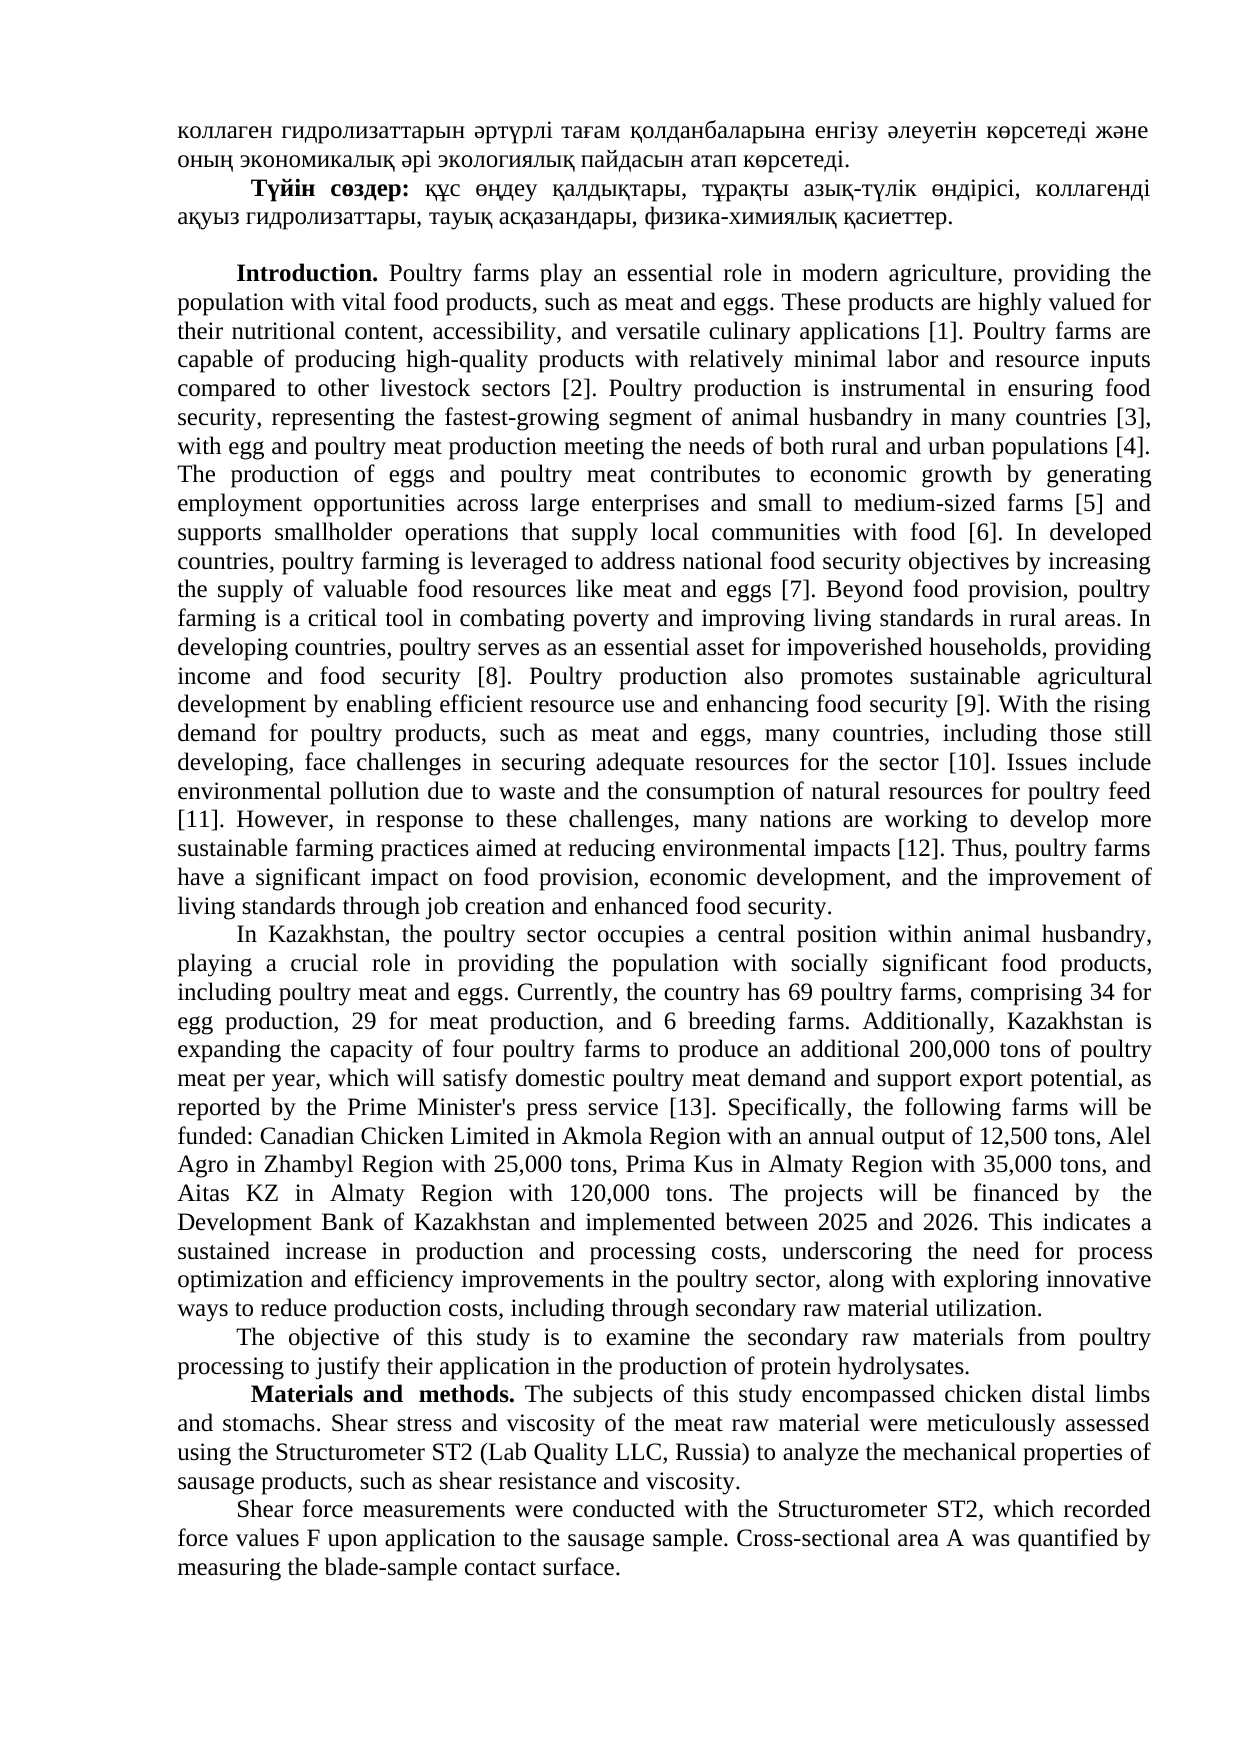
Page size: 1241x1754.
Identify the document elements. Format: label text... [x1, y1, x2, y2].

text коллаген гидролизаттарын әртүрлі тағам қолданбаларына енгізу әлеуетін көрсетеді және оның экономикалық әрі экологиялық пайдасын атап көрсетеді. [177, 115, 1180, 173]
text Түйін сөздер: құс өңдеу қалдықтары, тұрақты азық-түлік өндірісі, коллагенді ақуыз гидролизаттары, тауық асқазандары, физика-химиялық қасиеттер. [177, 173, 1151, 230]
text In Kazakhstan, the poultry sector occupies a central position within animal husbandry, playing a crucial role in providing the population with socially significant food products, including poultry meat and eggs. Currently, the country has 69 poultry farms, comprising 34 for egg production, 29 for meat production, and 6 breeding farms. Additionally, Kazakhstan is expanding the capacity of four poultry farms to produce an additional 200,000 tons of poultry meat per year, which will satisfy domestic poultry meat demand and support export potential, as reported by the Prime Minister's press service [13]. Specifically, the following farms will be funded: Canadian Chicken Limited in Akmola Region with an annual output of 12,500 tons, Alel Agro in Zhambyl Region with 25,000 tons, Prima Kus in Almaty Region with 35,000 tons, and Aitas KZ in Almaty Region with 120,000 tons. The projects will be financed by the Development Bank of Kazakhstan and implemented between 2025 and 2026. This indicates a sustained increase in production and processing costs, underscoring the need for process optimization and efficiency improvements in the poultry sector, along with exploring innovative ways to reduce production costs, including through secondary raw material utilization. [177, 919, 1153, 1322]
text Introduction. Poultry farms play an essential role in modern agriculture, providing the population with vital food products, such as meat and eggs. These products are highly valued for their nutritional content, accessibility, and versatile culinary applications [1]. Poultry farms are capable of producing high-quality products with relatively minimal labor and resource inputs compared to other livestock sectors [2]. Poultry production is instrumental in ensuring food security, representing the fastest-growing segment of animal husbandry in many countries [3], with egg and poultry meat production meeting the needs of both rural and urban populations [4]. The production of eggs and poultry meat contributes to economic growth by generating employment opportunities across large enterprises and small to medium-sized farms [5] and supports smallholder operations that supply local communities with food [6]. In developed countries, poultry farming is leveraged to address national food security objectives by increasing the supply of valuable food resources like meat and eggs [7]. Beyond food provision, poultry farming is a critical tool in combating poverty and improving living standards in rural areas. In developing countries, poultry serves as an essential asset for impoverished households, providing income and food security [8]. Poultry production also promotes sustainable agricultural development by enabling efficient resource use and enhancing food security [9]. With the rising demand for poultry products, such as meat and eggs, many countries, including those still developing, face challenges in securing adequate resources for the sector [10]. Issues include environmental pollution due to waste and the consumption of natural resources for poultry feed [11]. However, in response to these challenges, many nations are working to develop more sustainable farming practices aimed at reducing environmental impacts [12]. Thus, poultry farms have a significant impact on food provision, economic development, and the improvement of living standards through job creation and enhanced food security. [177, 258, 1152, 919]
text Shear force measurements were conducted with the Structurometer ST2, which recorded force values F upon application to the sausage sample. Cross-sectional area A was quantified by measuring the blade-sample contact surface. [177, 1494, 1152, 1581]
text The objective of this study is to examine the secondary raw materials from poultry processing to justify their application in the production of protein hydrolysates. [177, 1322, 1152, 1379]
text Materials and methods. The subjects of this study encompassed chicken distal limbs and stomachs. Shear stress and viscosity of the meat raw material were meticulously assessed using the Structurometer ST2 (Lab Quality LLC, Russia) to analyze the mechanical properties of sausage products, such as shear resistance and viscosity. [177, 1379, 1151, 1494]
